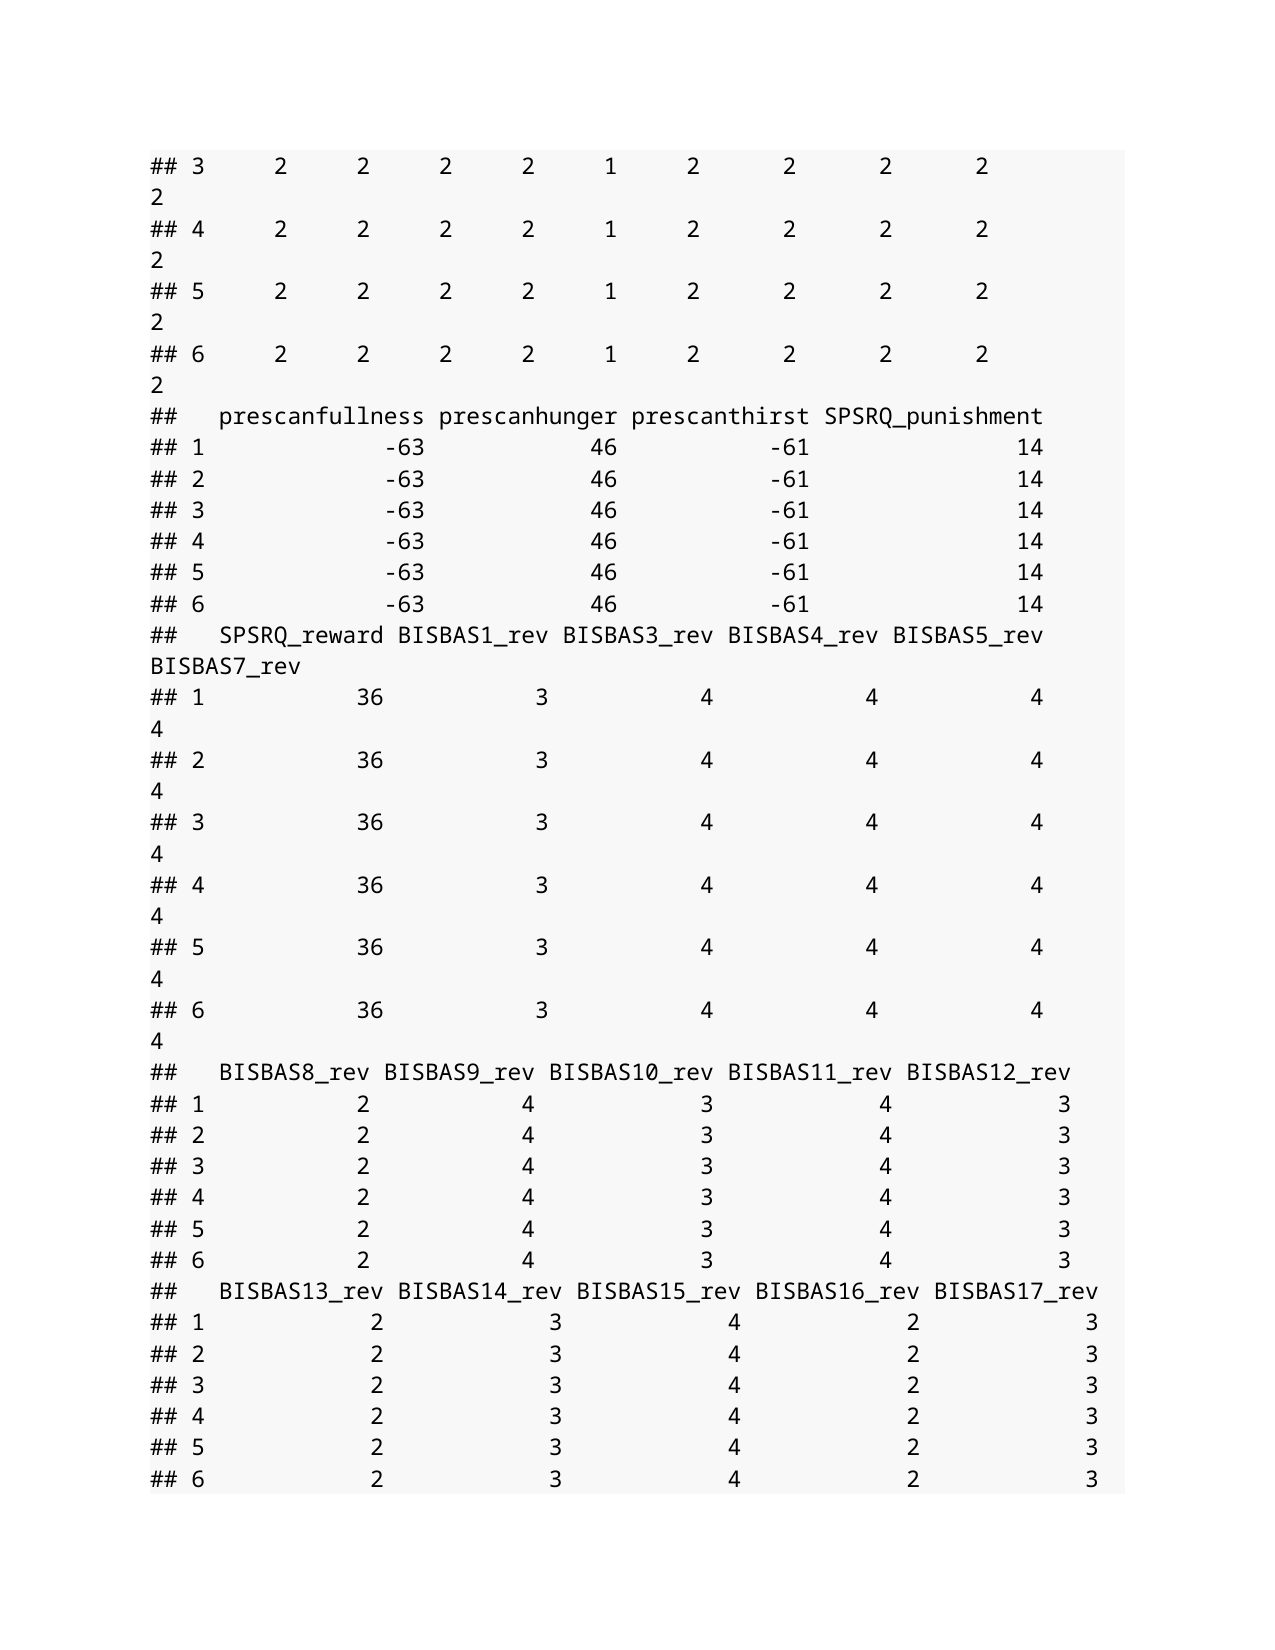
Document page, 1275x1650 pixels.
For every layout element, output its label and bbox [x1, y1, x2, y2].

text [150, 150, 1125, 1494]
